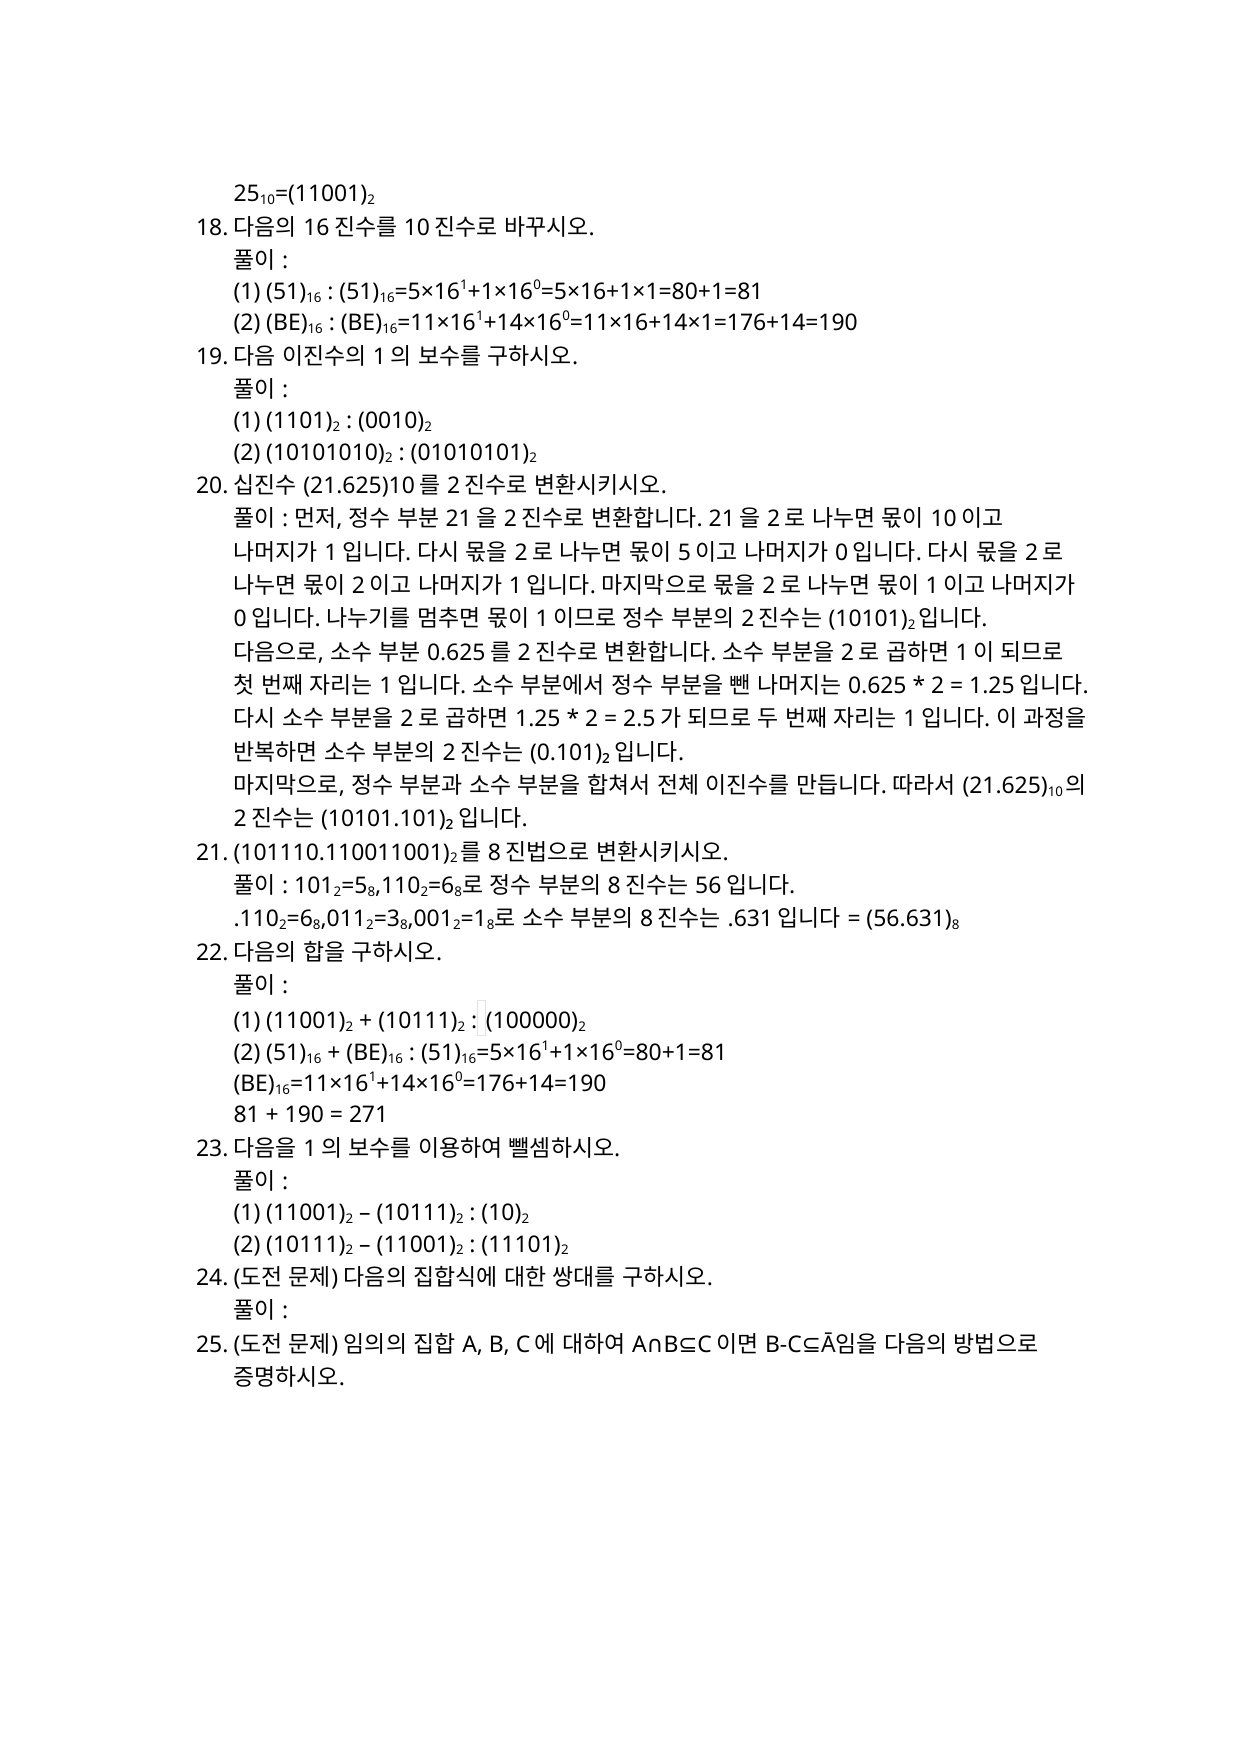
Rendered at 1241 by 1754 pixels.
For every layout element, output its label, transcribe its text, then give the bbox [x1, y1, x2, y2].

list 십진수 (21.625)10를 2진수로 변환시키시오. 풀이 : 먼저, 정수 부분 21을 2진수로 변환합니다. 21을 2로 나누면 몫이 10이고 나머지가 1입니다. 다시 몫을 2로 나누면 몫이 5이고 나머지가 0입니다. 다시 몫을 2로 나누면 몫이 2이고 나머지가 1입니다. 마지막으로 몫을 2로 나누면 몫이 1이고 나머지가 0입니다. 나누기를 멈추면 몫이 1이므로 정수 부분의 2진수는 (10101)2입니다. [196, 467, 1090, 633]
list 다음의 합을 구하시오. 풀이 : (1) (11001)2 + (10111)2 : (100000)2​ (2) (51)16 + (BE)16 : (51)16​=5×161+1×160=80+1=81 (BE)16=11×161+14×160=176+14=190 81 + 190 = 271 [196, 933, 1090, 1129]
list 다음의 16진수를 10진수로 바꾸시오. 풀이 : (1) (51)16 : (51)16​=5×161+1×160=5×16+1×1=80+1=81 (2) (BE)16 : (BE)16​=11×161+14×160=11×16+14×1=176+14=190 [196, 208, 1090, 338]
list 다음을 1의 보수를 이용하여 뺄셈하시오. 풀이 : (1) (11001)2 – (10111)2 : (10)2 (2) (10111)2 – (11001)2 : (11101)2 [196, 1129, 1090, 1259]
list 다음 이진수의 1의 보수를 구하시오. 풀이 : (1) (1101)2 : (0010)2​ (2) (10101010)2 : (01010101)2​ [196, 338, 1090, 467]
list (101110.110011001)2를 8진법으로 변환시키시오. 풀이 : 1012​=58​,1102​=68​로 정수 부분의 8진수는 56입니다. .1102​=68​,0112​=38​,0012​=18​로 소수 부분의 8진수는 .631입니다 = (56.631)8 [196, 833, 1090, 933]
list 다음으로, 소수 부분 0.625를 2진수로 변환합니다. 소수 부분을 2로 곱하면 1이 되므로 첫 번째 자리는 1입니다. 소수 부분에서 정수 부분을 뺀 나머지는 0.625 * 2 = 1.25입니다. 다시 소수 부분을 2로 곱하면 1.25 * 2 = 2.5가 되므로 두 번째 자리는 1입니다. 이 과정을 반복하면 소수 부분의 2진수는 (0.101)₂입니다. [233, 633, 1090, 767]
list 마지막으로, 정수 부분과 소수 부분을 합쳐서 전체 이진수를 만듭니다. 따라서 (21.625)10의 2진수는 (10101.101)₂입니다. [233, 767, 1090, 833]
list (도전 문제) 다음의 집합식에 대한 쌍대를 구하시오. 풀이 : [196, 1259, 1090, 1325]
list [196, 177, 1090, 208]
list (도전 문제) 임의의 집합 A, B, C에 대하여 A∩B⊆C이면 B-C⊆Ā임을 다음의 방법으로 증명하시오. [196, 1325, 1090, 1392]
